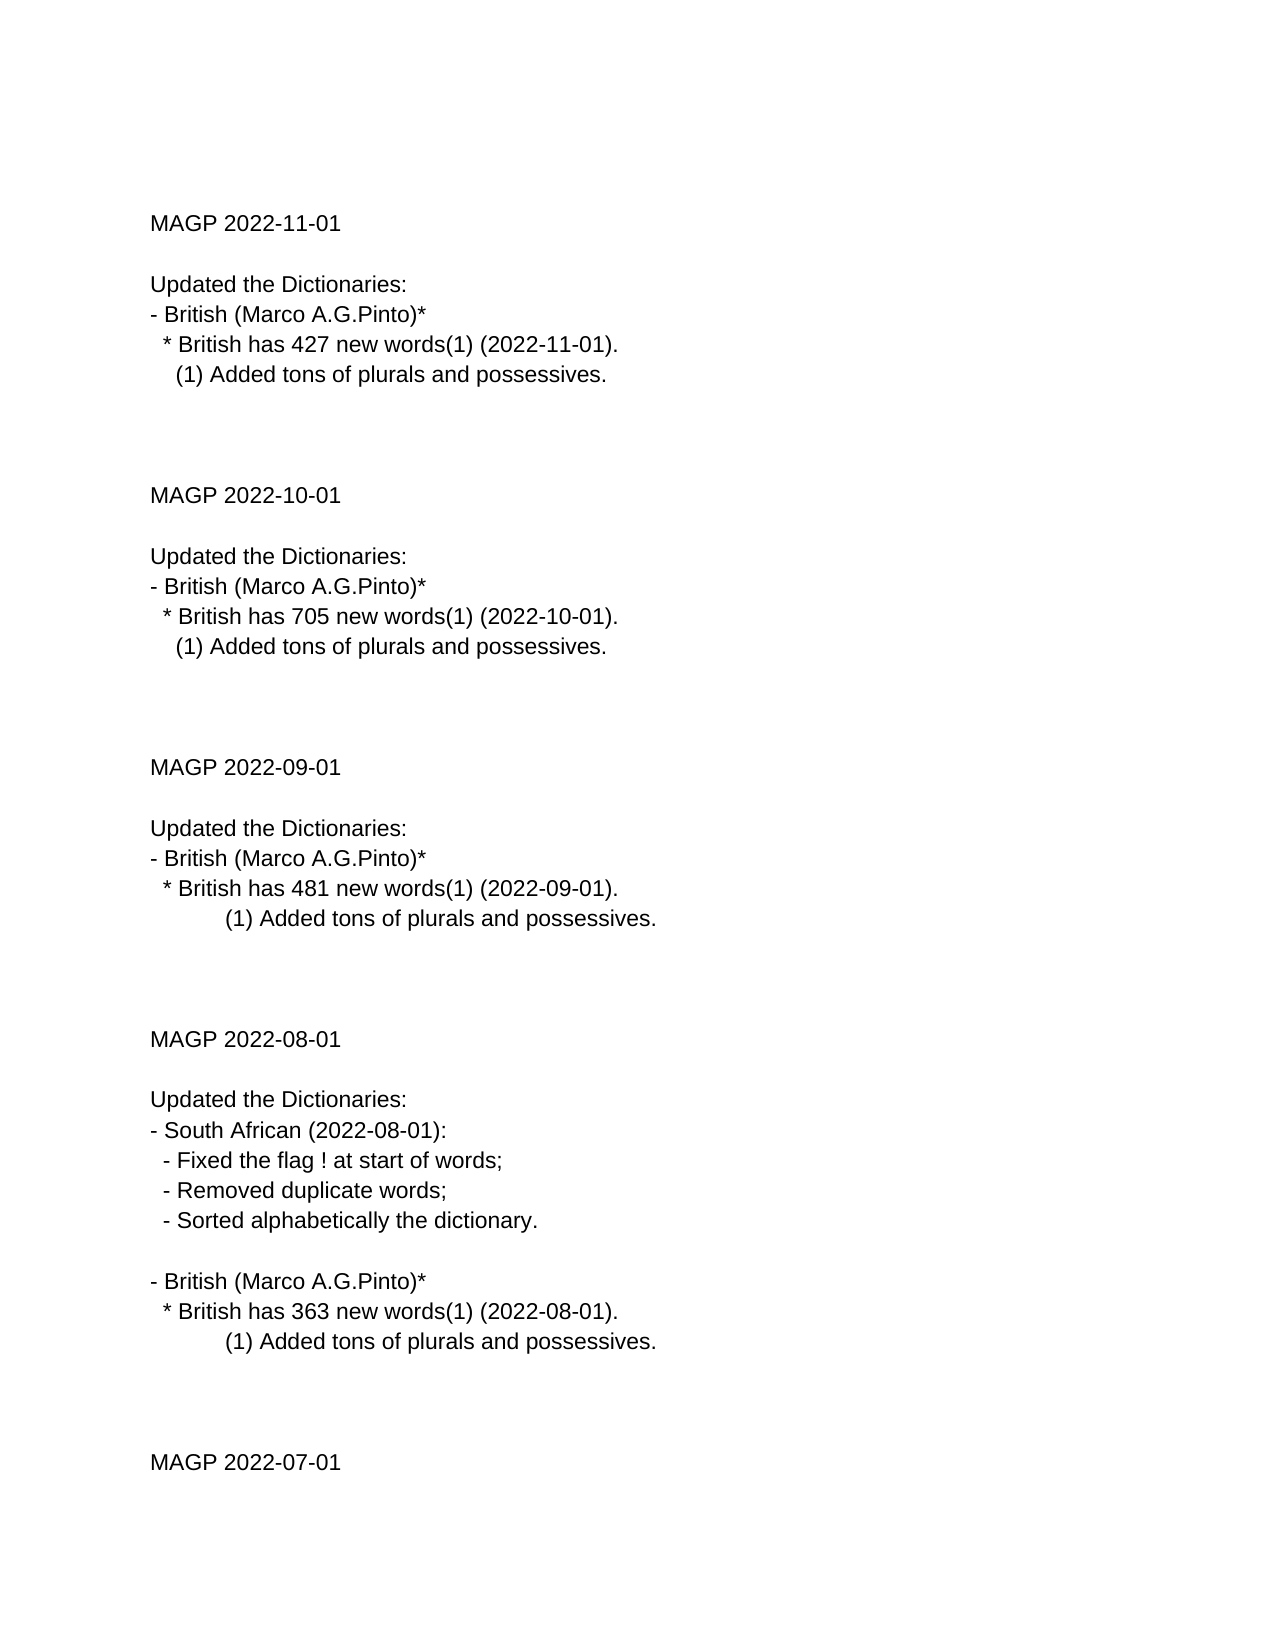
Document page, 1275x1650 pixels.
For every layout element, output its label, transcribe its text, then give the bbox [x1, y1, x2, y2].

text MAGP 2022-11-01 [150, 210, 1125, 237]
text (1) Added tons of plurals and possessives. [150, 905, 1125, 932]
text MAGP 2022-09-01 [150, 754, 1125, 781]
text * British has 481 new words(1) (2022-09-01). [150, 875, 1125, 901]
text - British (Marco A.G.Pinto)* [150, 301, 1125, 327]
text * British has 705 new words(1) (2022-10-01). [150, 603, 1125, 629]
text MAGP 2022-07-01 [150, 1449, 1125, 1475]
text Updated the Dictionaries: [150, 543, 1125, 569]
text - British (Marco A.G.Pinto)* [150, 573, 1125, 599]
text - British (Marco A.G.Pinto)* [150, 845, 1125, 871]
text MAGP 2022-08-01 [150, 1026, 1125, 1052]
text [150, 1328, 1125, 1354]
text - Fixed the flag ! at start of words; [150, 1147, 1125, 1173]
text Updated the Dictionaries: [150, 1086, 1125, 1113]
text - South African (2022-08-01): [150, 1117, 1125, 1143]
text MAGP 2022-10-01 [150, 482, 1125, 509]
text * British has 427 new words(1) (2022-11-01). [150, 331, 1125, 358]
text * British has 363 new words(1) (2022-08-01). [150, 1298, 1125, 1324]
text Updated the Dictionaries: [150, 814, 1125, 841]
text (1) Added tons of plurals and possessives. [150, 633, 1125, 660]
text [150, 361, 1125, 388]
text - Removed duplicate words; [150, 1177, 1125, 1203]
text - British (Marco A.G.Pinto)* [150, 1268, 1125, 1294]
text - Sorted alphabetically the dictionary. [150, 1207, 1125, 1234]
text Updated the Dictionaries: [150, 271, 1125, 297]
